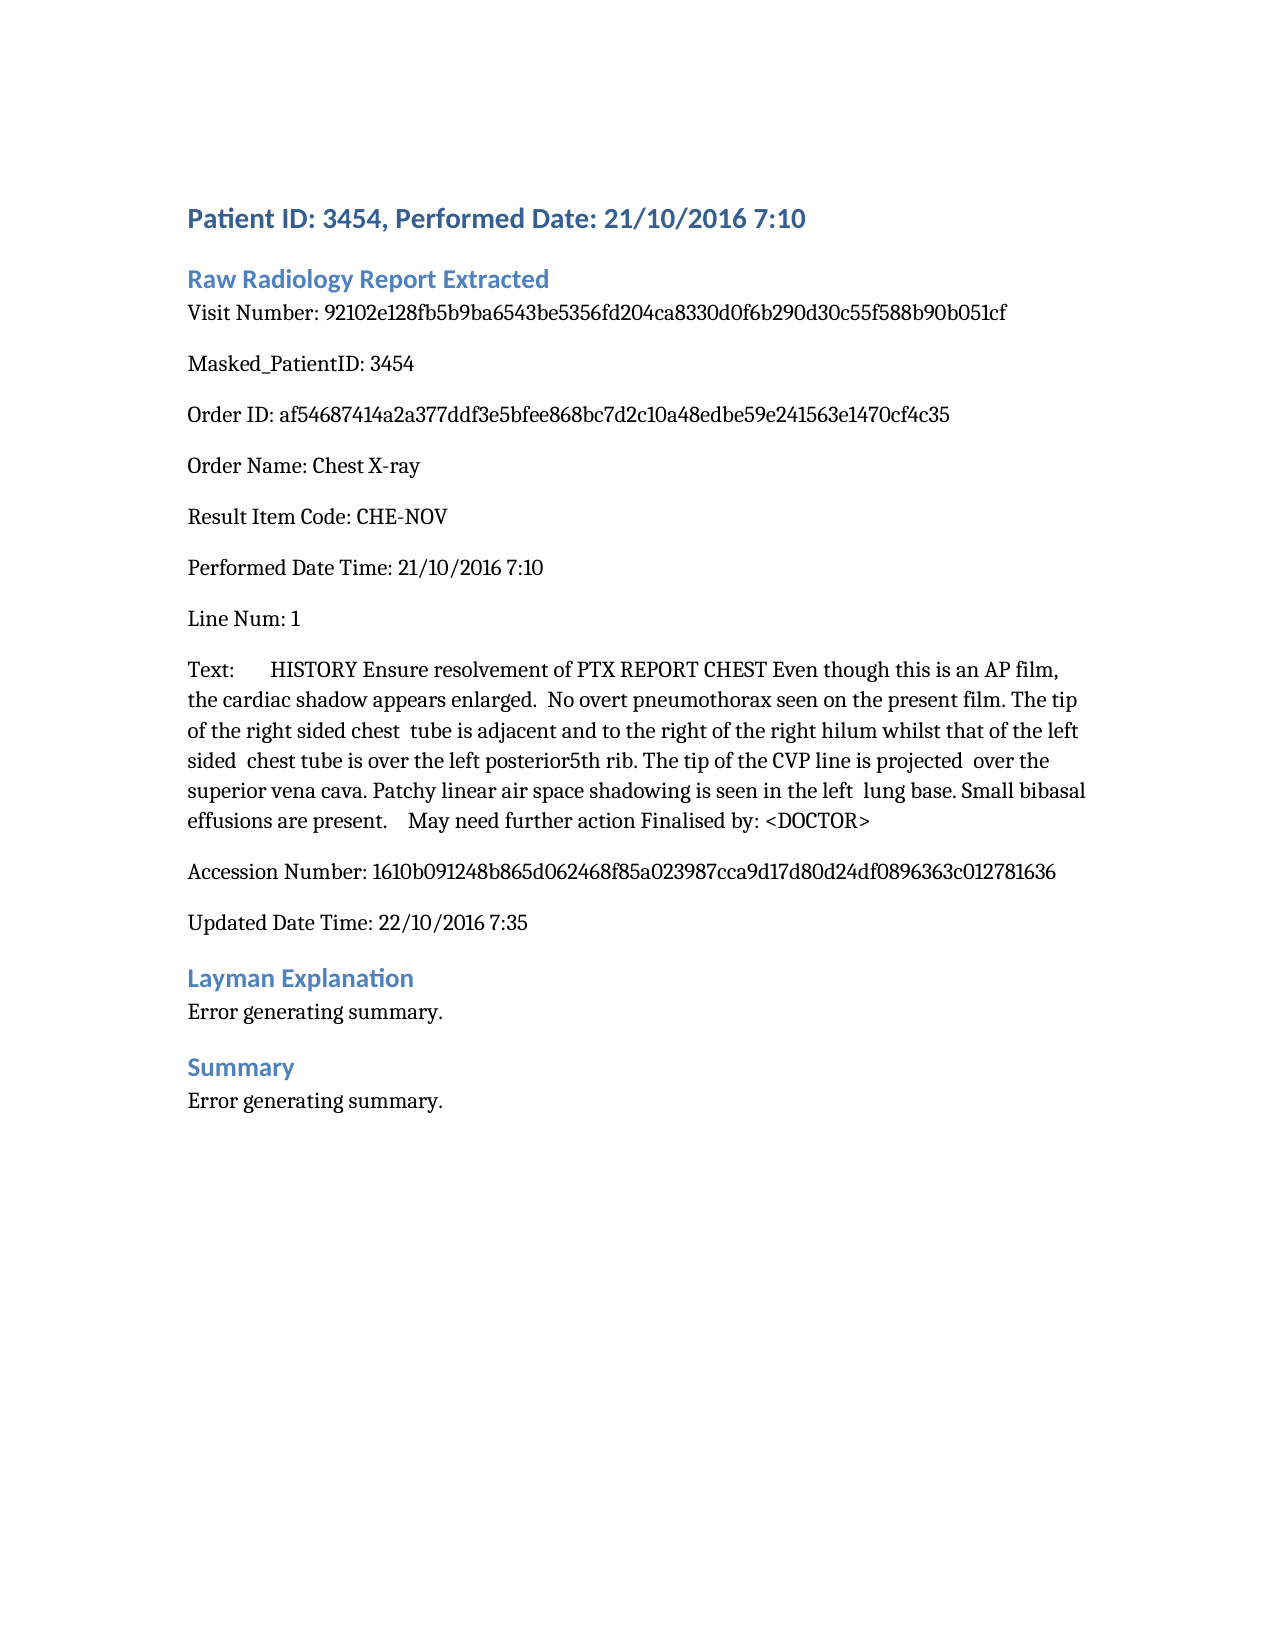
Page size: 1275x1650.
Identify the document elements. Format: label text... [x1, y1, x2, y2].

text Error generating summary. [187, 1088, 1087, 1114]
text Updated Date Time: 22/10/2016 7:35 [187, 910, 1087, 936]
text Masked_PatientID: 3454 [187, 351, 1087, 377]
text Order ID: af54687414a2a377ddf3e5bfee868bc7d2c10a48edbe59e241563e1470cf4c35 [187, 402, 1087, 428]
subtitle Summary [187, 1050, 1087, 1083]
text Performed Date Time: 21/10/2016 7:10 [187, 555, 1087, 581]
subtitle Raw Radiology Report Extracted [187, 262, 1087, 295]
text Line Num: 1 [187, 606, 1087, 632]
subtitle Layman Explanation [187, 961, 1087, 994]
subtitle Patient ID: 3454, Performed Date: 21/10/2016 7:10 [187, 200, 1087, 236]
text Accession Number: 1610b091248b865d062468f85a023987cca9d17d80d24df0896363c012781636 [187, 859, 1087, 885]
text Order Name: Chest X-ray [187, 453, 1087, 479]
text Visit Number: 92102e128fb5b9ba6543be5356fd204ca8330d0f6b290d30c55f588b90b051cf [187, 300, 1087, 326]
text Text: HISTORY Ensure resolvement of PTX REPORT CHEST Even though this is an AP film, the cardiac shadow appears enlarged. No overt pneumothorax seen on the present film. The tip of the right sided chest tube is adjacent and to the right of the right hilum whilst that of the left sided chest tube is over the left posterior5th rib. The tip of the CVP line is projected over the superior vena cava. Patchy linear air space shadowing is seen in the left lung base. Small bibasal effusions are present. May need further action Finalised by: <DOCTOR> [187, 657, 1087, 834]
text Error generating summary. [187, 999, 1087, 1025]
text Result Item Code: CHE-NOV [187, 504, 1087, 530]
